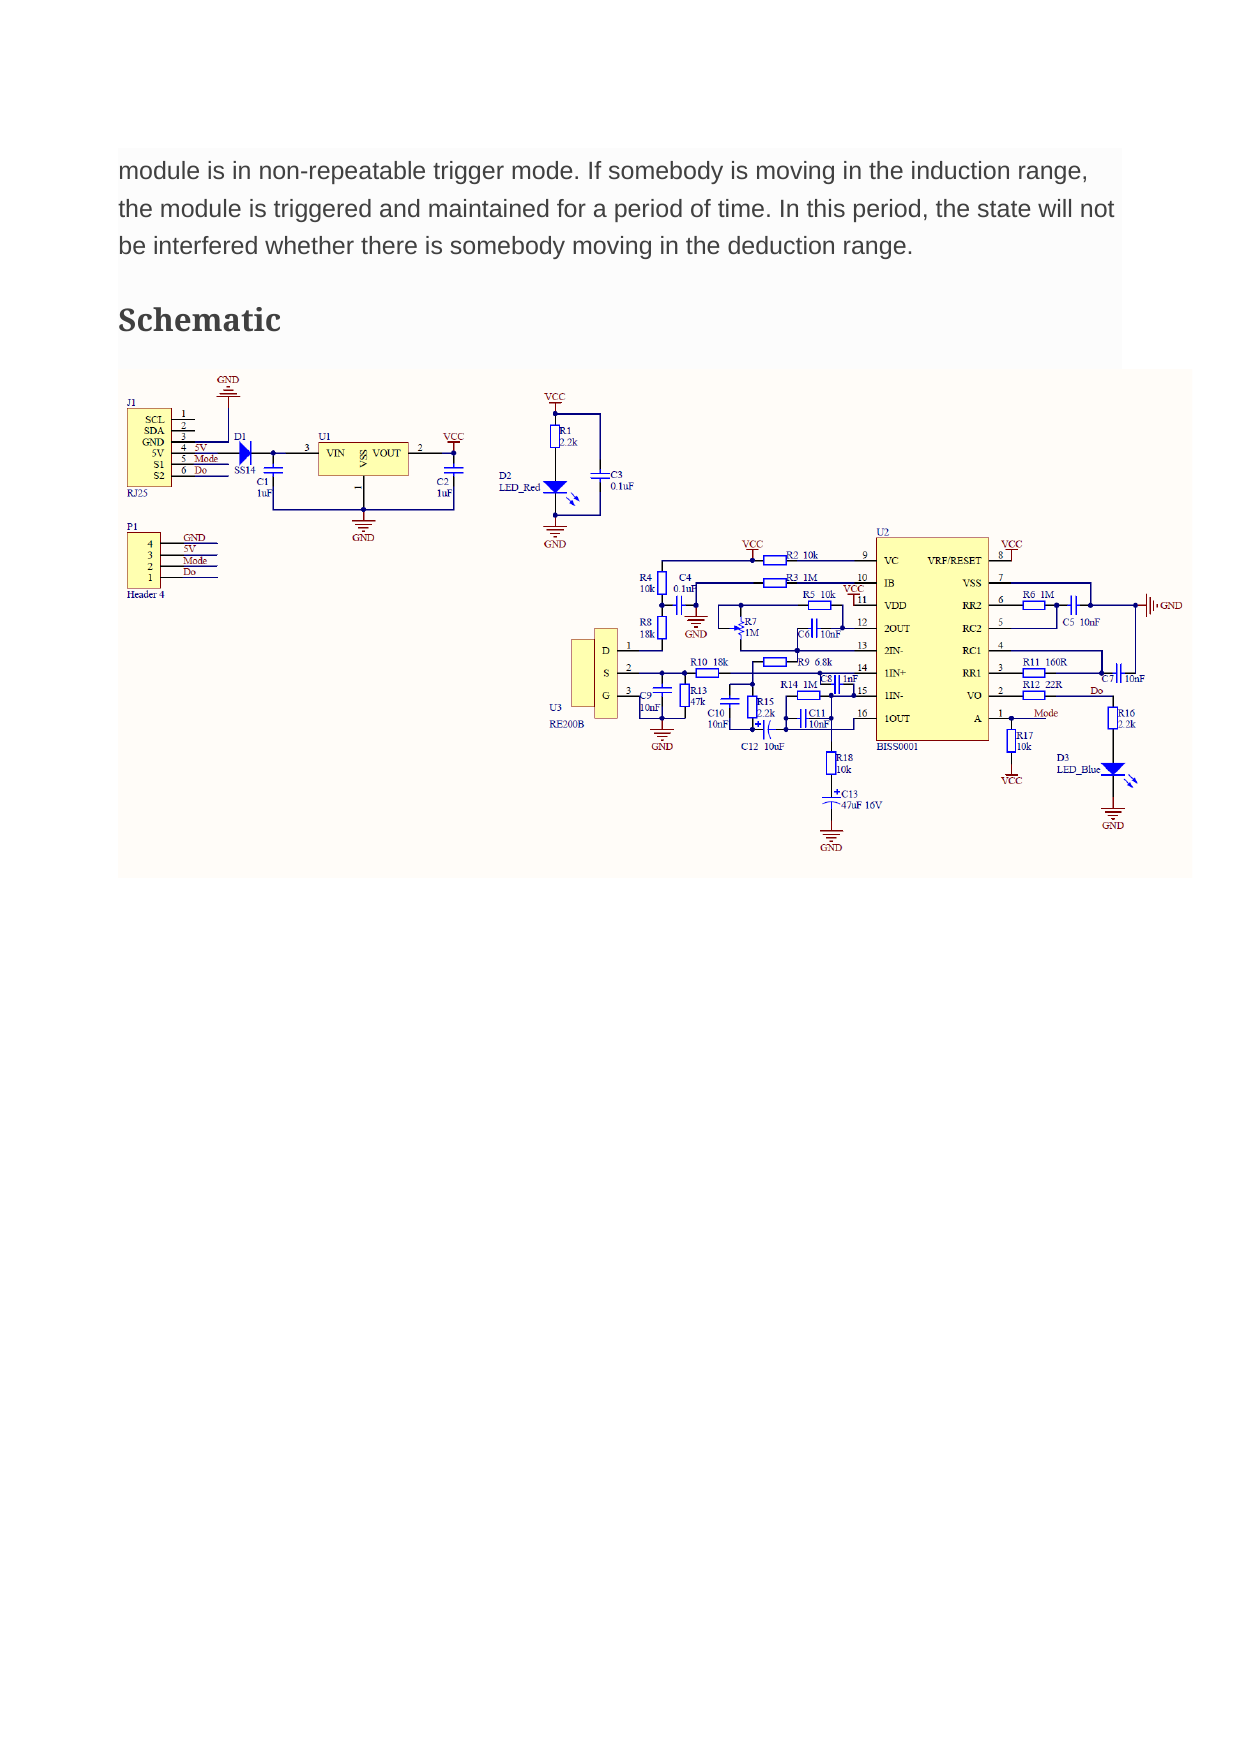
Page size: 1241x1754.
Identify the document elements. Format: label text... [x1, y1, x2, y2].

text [118, 148, 1122, 260]
text Schematic [118, 298, 1122, 340]
picture [118, 369, 1193, 878]
